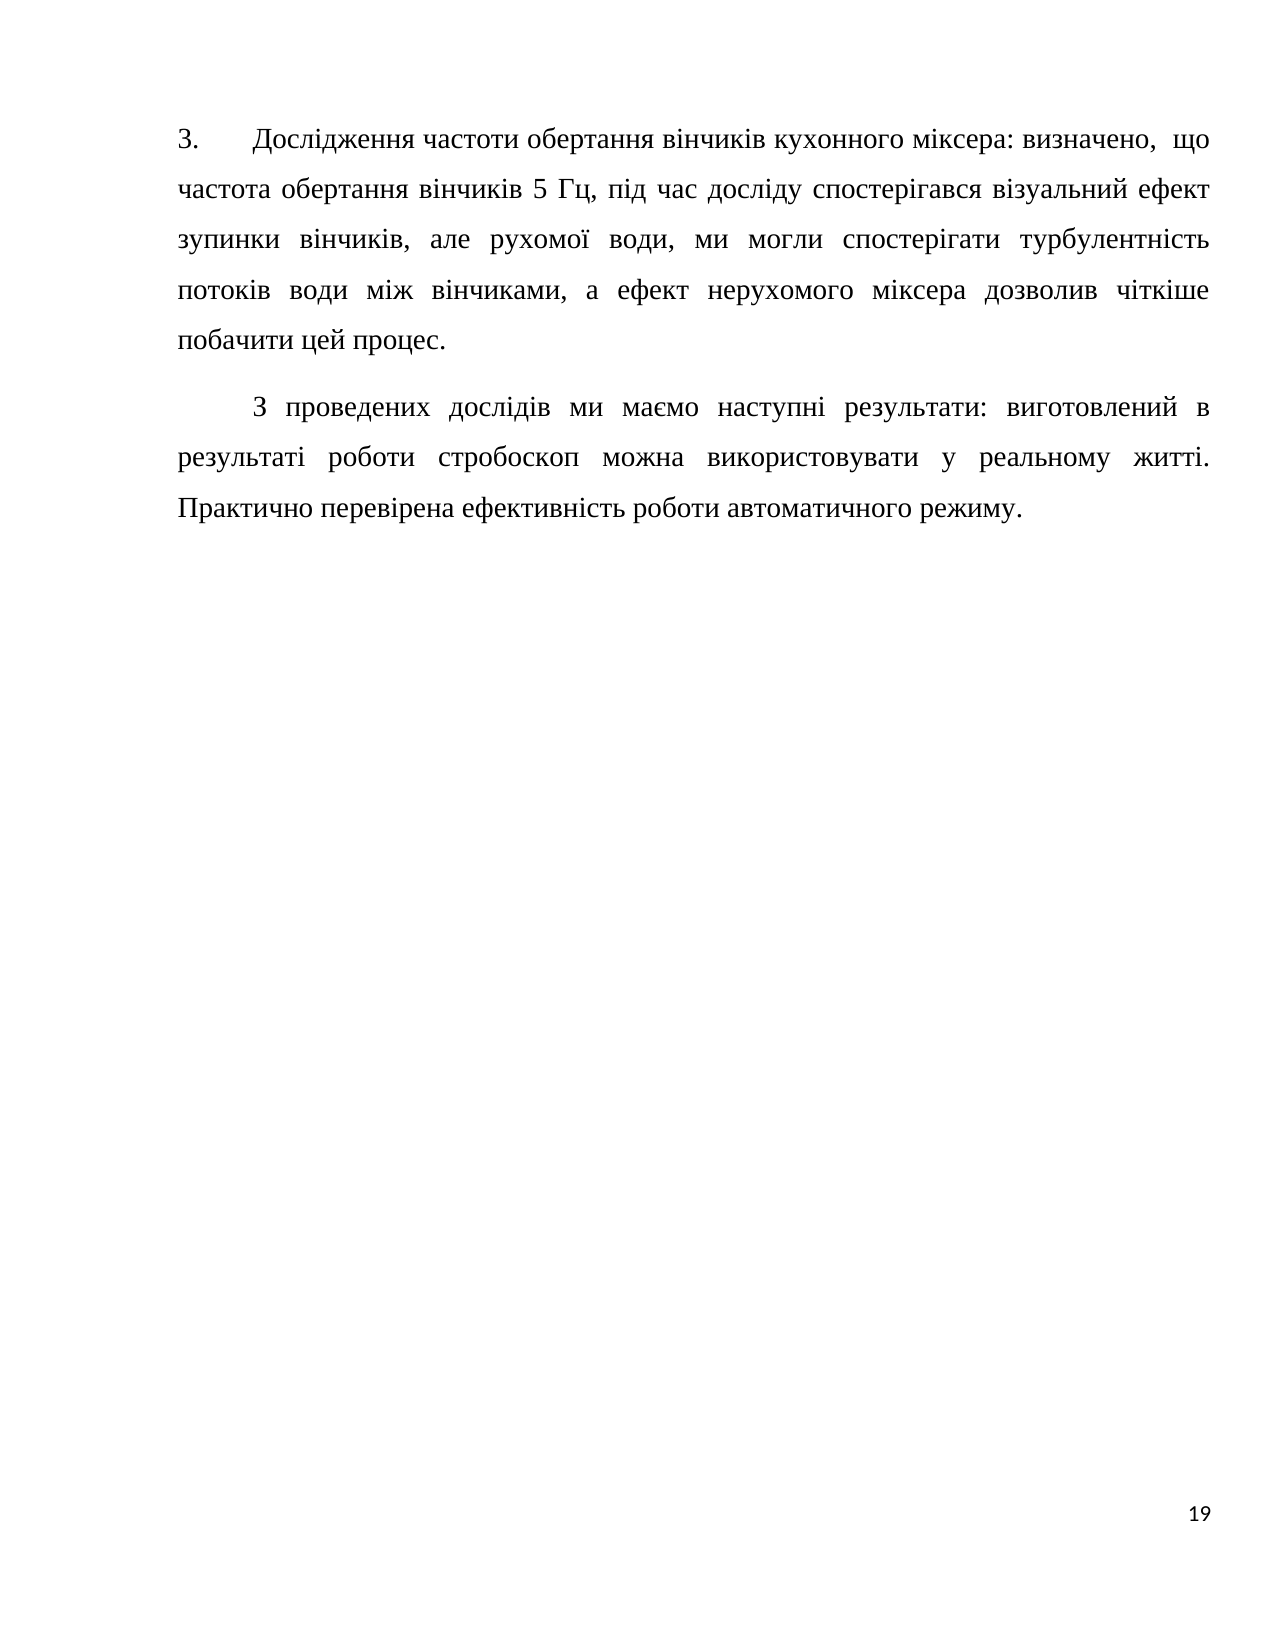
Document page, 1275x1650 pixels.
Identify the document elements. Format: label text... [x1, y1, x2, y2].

text З проведених дослідів ми маємо наступні результати: виготовлений в результаті роботи стробоскоп можна використовувати у реальному житті. Практично перевірена ефективність роботи автоматичного режиму. [177, 389, 1211, 523]
list Дослідження частоти обертання вінчиків кухонного міксера: визначено, що частота обертання вінчиків 5 Гц, під час досліду спостерігався візуальний ефект зупинки вінчиків, але рухомої води, ми могли спостерігати турбулентність потоків води між вінчиками, а ефект нерухомого міксера дозволив чіткіше побачити цей процес. [177, 121, 1211, 356]
